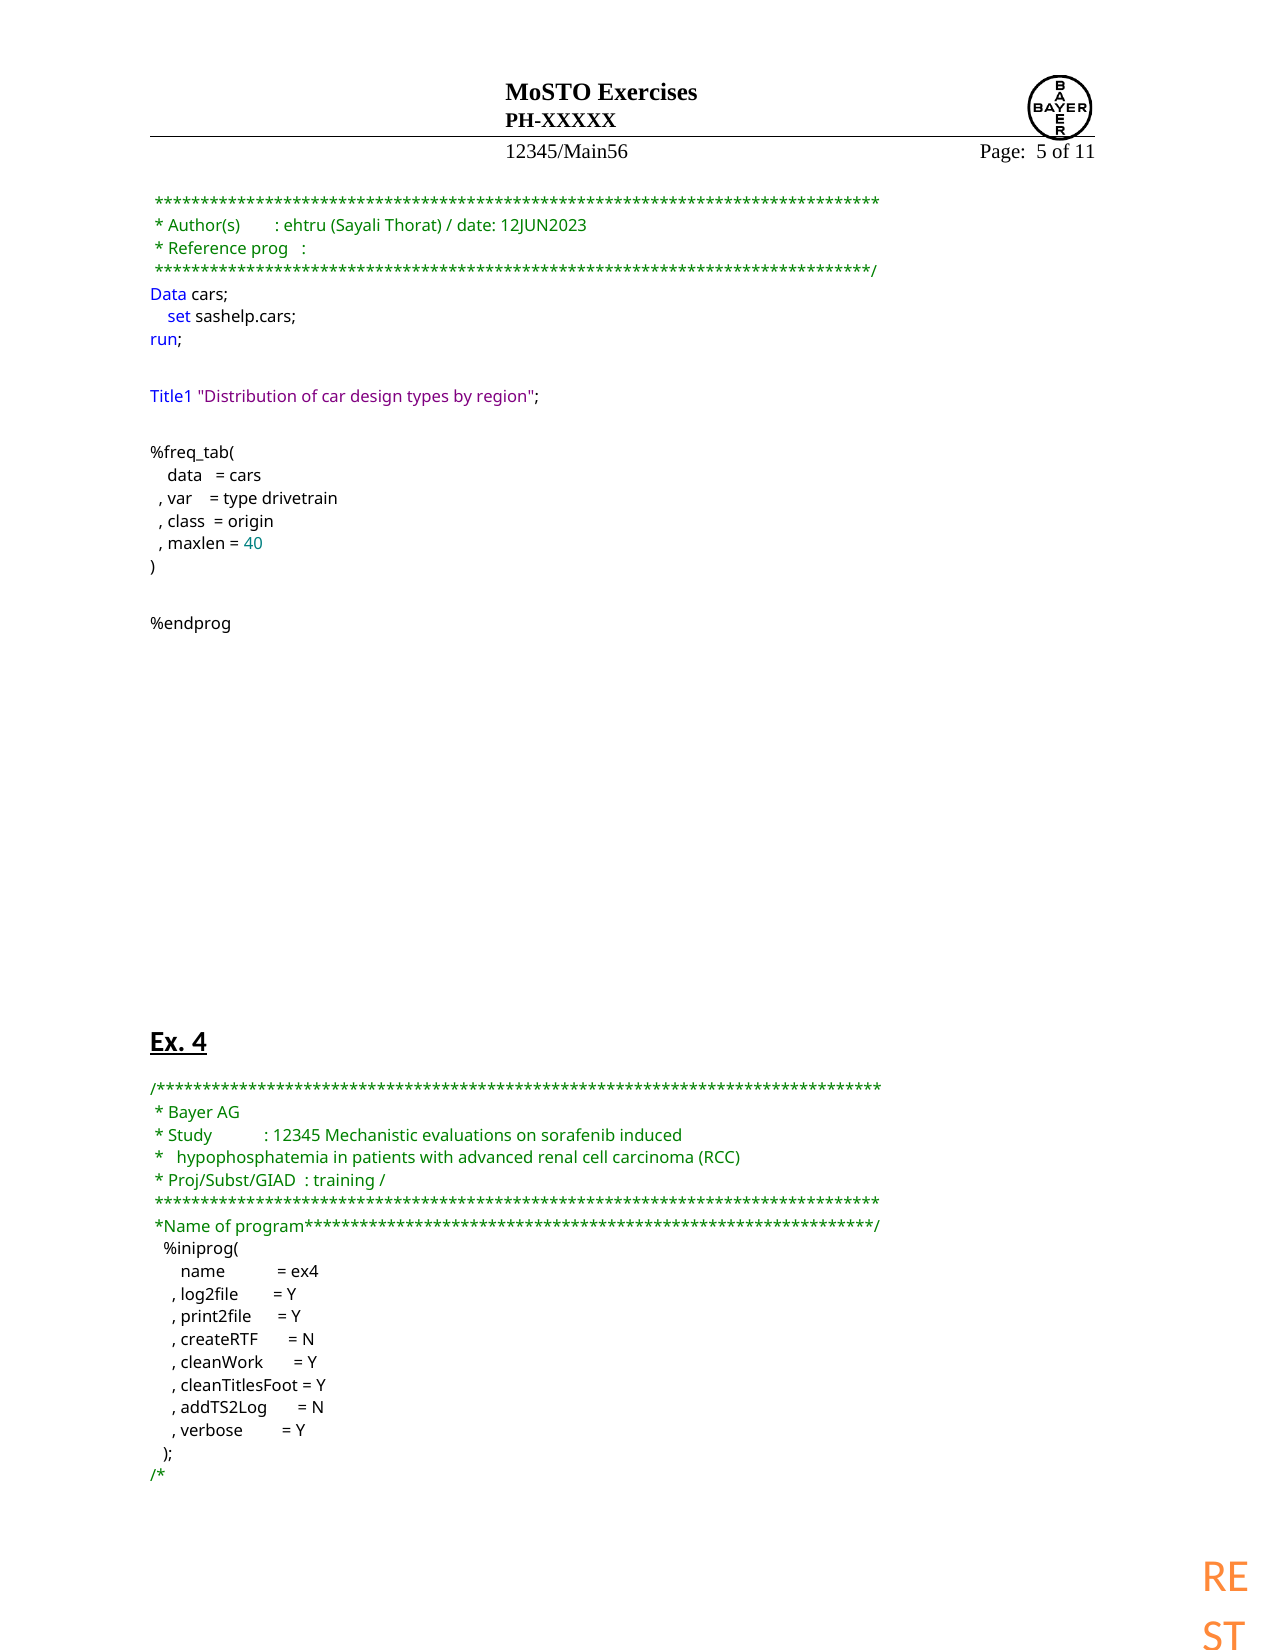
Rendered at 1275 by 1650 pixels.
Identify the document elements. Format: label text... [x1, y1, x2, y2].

text , cleanWork = Y [150, 1351, 1125, 1373]
text data = cars [150, 464, 1125, 487]
text , cleanTitlesFoot = Y [150, 1373, 1125, 1396]
text Title1 "Distribution of car design types by region"; [150, 384, 1125, 407]
text ******************************************************************************* [150, 191, 1125, 214]
text , var = type drivetrain [150, 487, 1125, 509]
text * Author(s) : ehtru (Sayali Thorat) / date: 12JUN2023 [150, 214, 1125, 237]
text * Bayer AG [150, 1101, 1125, 1123]
text * Study : 12345 Mechanistic evaluations on sorafenib induced [150, 1123, 1125, 1146]
text /* [150, 1464, 1125, 1487]
text *Name of program**************************************************************/ [150, 1214, 1125, 1237]
text ); [150, 1441, 1125, 1464]
text , createRTF = N [150, 1328, 1125, 1351]
text Data cars; [150, 282, 1125, 305]
text , class = origin [150, 509, 1125, 532]
text , log2file = Y [150, 1282, 1125, 1305]
text , addTS2Log = N [150, 1396, 1125, 1419]
text , verbose = Y [150, 1419, 1125, 1441]
text run; [150, 328, 1125, 350]
text ******************************************************************************* [150, 1192, 1125, 1214]
text /******************************************************************************* [150, 1078, 1125, 1101]
text * Reference prog : [150, 237, 1125, 259]
text set sashelp.cars; [150, 305, 1125, 328]
picture [1027, 137, 1093, 141]
text %freq_tab( [150, 441, 1125, 464]
text %iniprog( [150, 1237, 1125, 1260]
text ) [150, 555, 1125, 577]
text %endprog [150, 611, 1125, 634]
text Ex. 4 [150, 1023, 1125, 1058]
text , maxlen = 40 [150, 532, 1125, 555]
text * Proj/Subst/GIAD : training / [150, 1169, 1125, 1192]
text ******************************************************************************/ [150, 259, 1125, 282]
text , print2file = Y [150, 1305, 1125, 1328]
text * hypophosphatemia in patients with advanced renal cell carcinoma (RCC) [150, 1146, 1125, 1169]
text name = ex4 [150, 1260, 1125, 1282]
picture [1027, 75, 1093, 136]
